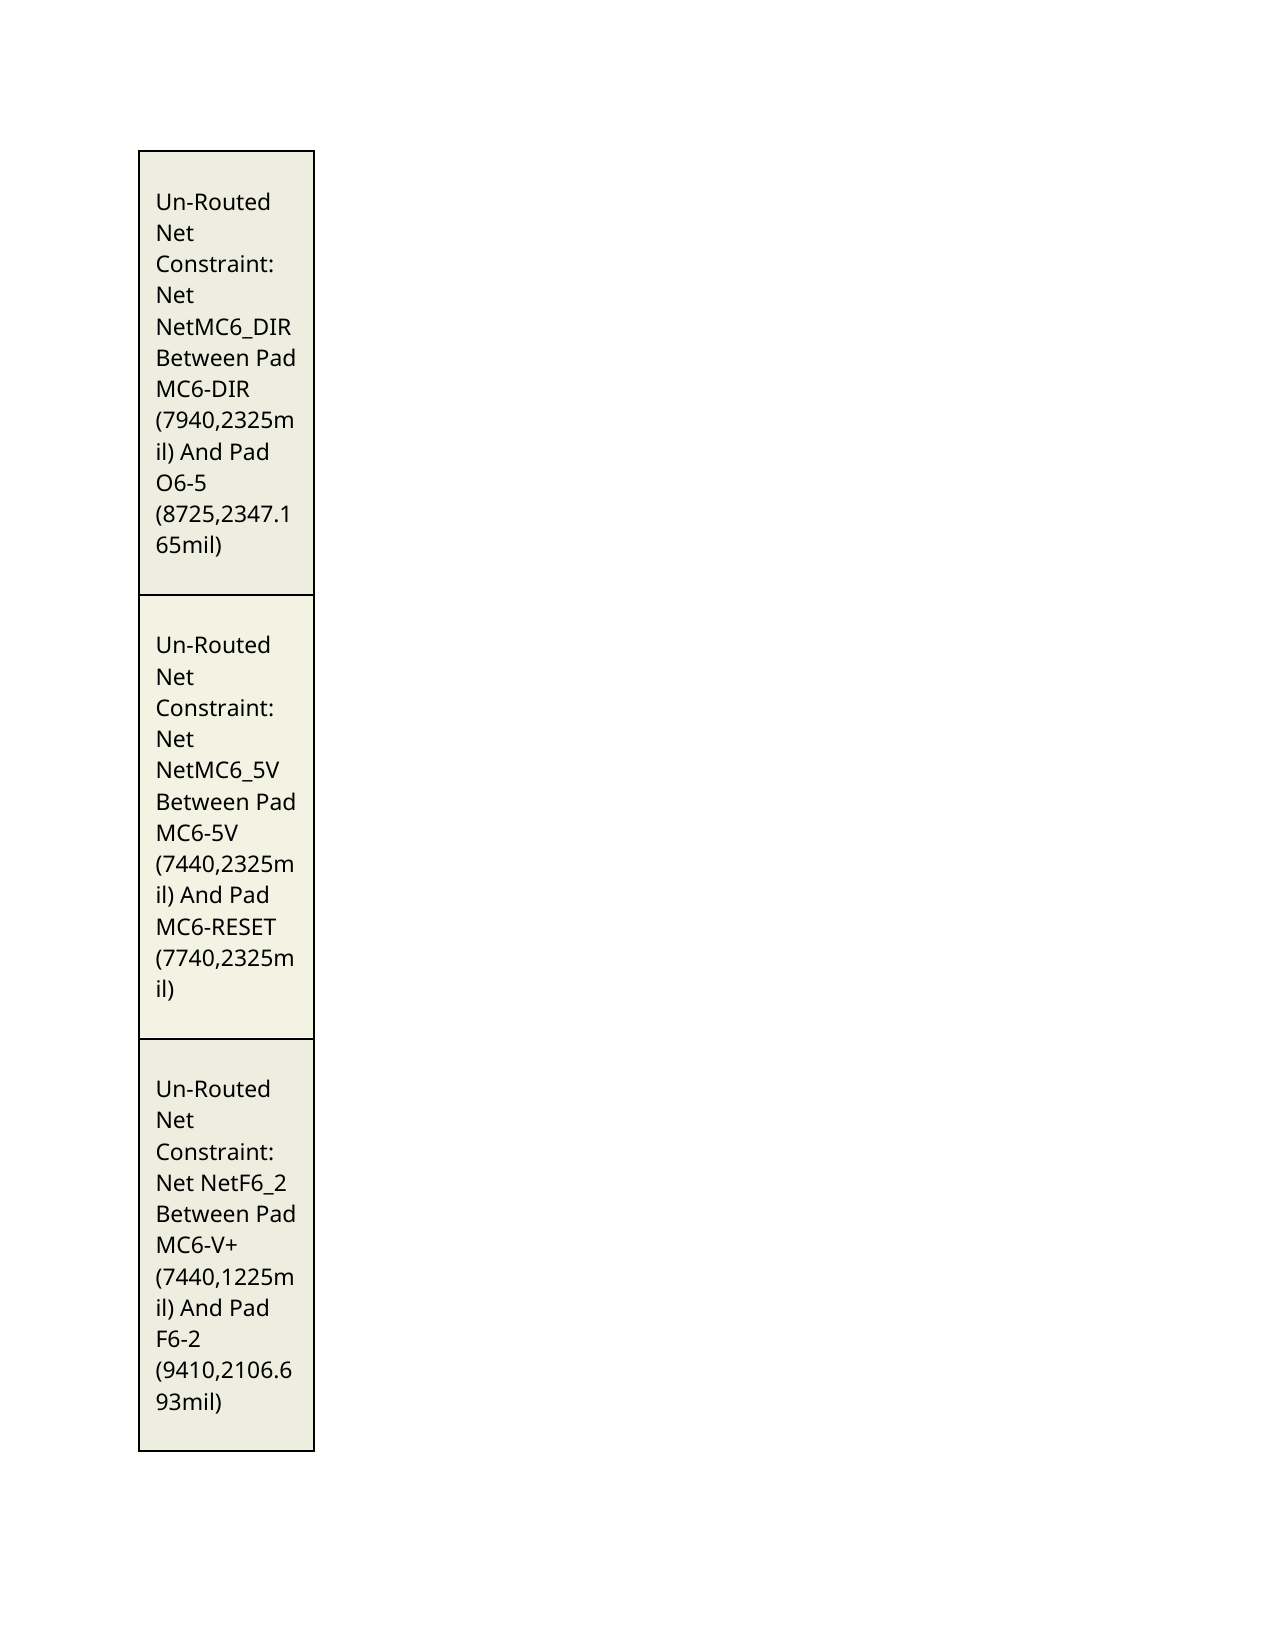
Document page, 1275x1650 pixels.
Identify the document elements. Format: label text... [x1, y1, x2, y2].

table_cell Un-Routed Net Constraint: Net NetMC6_DIR Between Pad MC6-DIR (7940,2325mil) And Pad O6-5 (8725,2347.165mil) [140, 152, 313, 594]
table_cell Un-Routed Net Constraint: Net NetF6_2 Between Pad MC6-V+ (7440,1225mil) And Pad F6-2 (9410,2106.693mil) [140, 1040, 313, 1450]
table_cell Un-Routed Net Constraint: Net NetMC6_5V Between Pad MC6-5V (7440,2325mil) And Pad MC6-RESET (7740,2325mil) [140, 596, 313, 1037]
